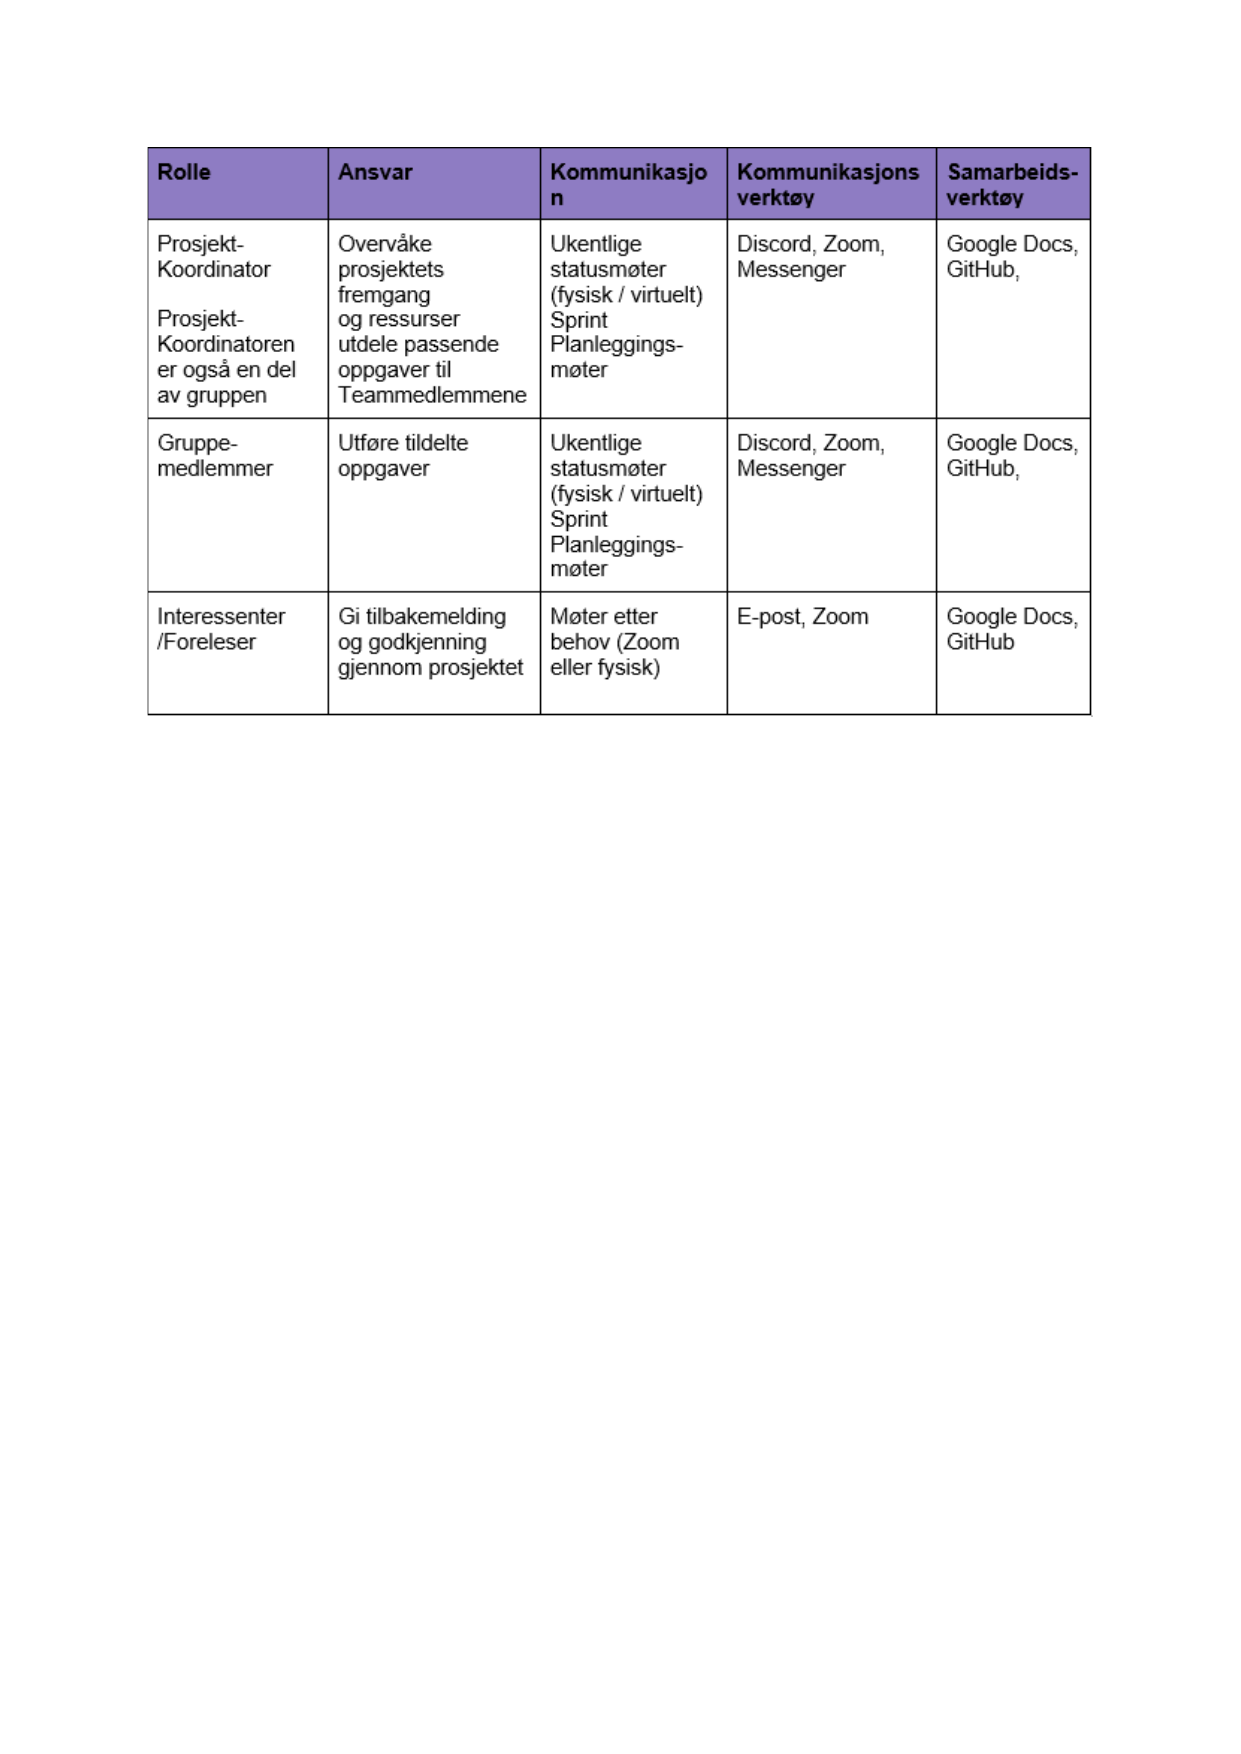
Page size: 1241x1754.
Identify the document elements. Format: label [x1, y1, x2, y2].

picture [147, 147, 1093, 717]
